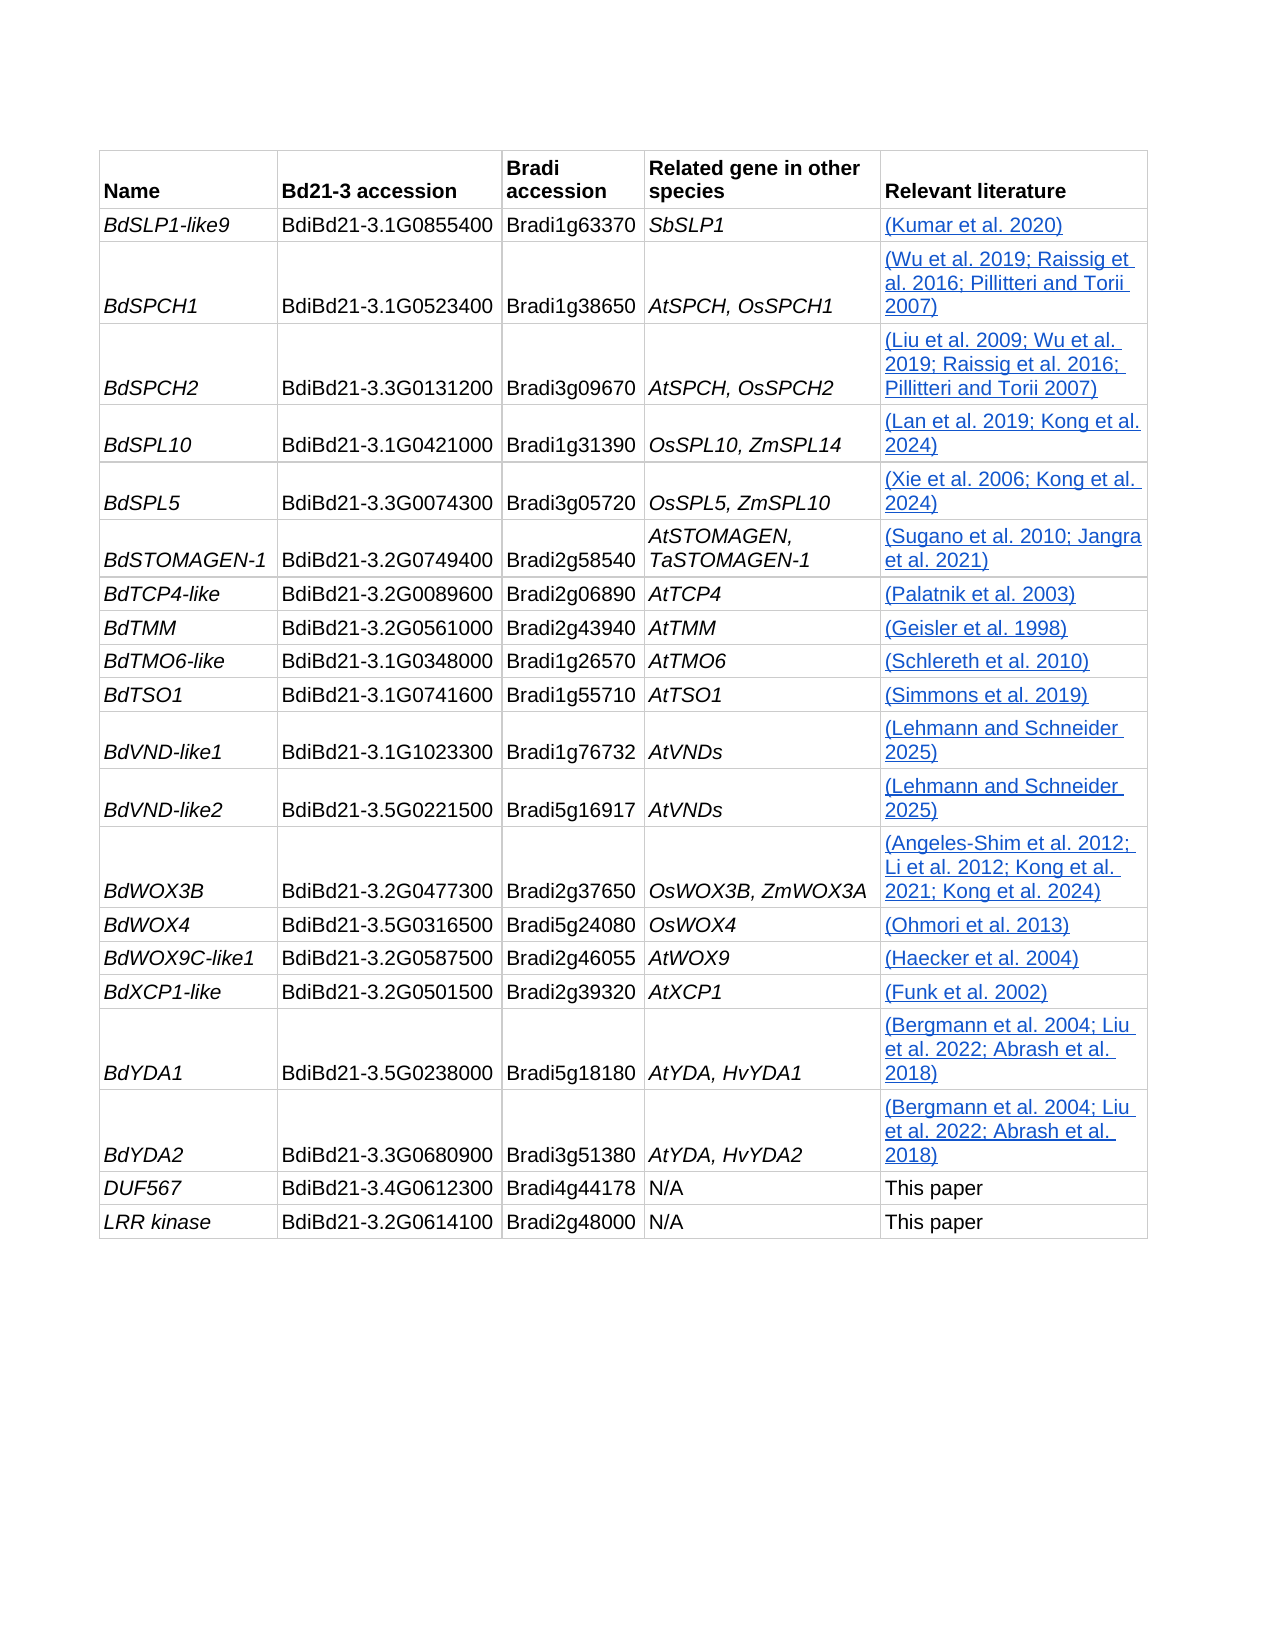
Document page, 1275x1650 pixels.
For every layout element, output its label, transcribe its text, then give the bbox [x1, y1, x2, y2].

table_cell N/A [645, 1172, 880, 1204]
table_cell BdWOX4 [100, 908, 277, 941]
table_cell DUF567 [100, 1172, 277, 1204]
table_cell (Schlereth et al. 2010) [881, 645, 1147, 677]
table_cell (Geisler et al. 1998) [881, 611, 1147, 643]
table_cell BdiBd21-3.1G0741600 [278, 678, 501, 711]
table_cell BdiBd21-3.1G1023300 [278, 712, 501, 768]
table_cell Bradi1g38650 [503, 242, 644, 322]
table_cell N/A [645, 1205, 880, 1238]
table_cell Bradi2g43940 [503, 611, 644, 643]
table_cell OsWOX4 [645, 908, 880, 941]
table_cell SbSLP1 [645, 209, 880, 241]
table_cell (Angeles-Shim et al. 2012; Li et al. 2012; Kong et al. 2021; Kong et al. 2024) [881, 827, 1147, 907]
table_cell BdTMO6-like [100, 645, 277, 677]
table_cell (Liu et al. 2009; Wu et al. 2019; Raissig et al. 2016; Pillitteri and Torii 2007) [881, 324, 1147, 404]
table_cell (Simmons et al. 2019) [881, 678, 1147, 711]
table_cell Bradi3g05720 [503, 463, 644, 519]
table_cell AtWOX9 [645, 942, 880, 974]
table_cell This paper [881, 1205, 1147, 1238]
table_cell (Bergmann et al. 2004; Liu et al. 2022; Abrash et al. 2018) [881, 1009, 1147, 1089]
table_cell OsSPL10, ZmSPL14 [645, 405, 880, 461]
table_cell AtTMM [645, 611, 880, 643]
table_cell BdiBd21-3.4G0612300 [278, 1172, 501, 1204]
table_cell Bradi2g39320 [503, 975, 644, 1008]
table_cell AtSPCH, OsSPCH2 [645, 324, 880, 404]
table_cell BdiBd21-3.1G0348000 [278, 645, 501, 677]
table_cell AtVNDs [645, 712, 880, 768]
table_cell Bradi5g24080 [503, 908, 644, 941]
table_cell Bradi1g26570 [503, 645, 644, 677]
table_cell BdiBd21-3.2G0749400 [278, 520, 501, 576]
table_cell Bradi1g76732 [503, 712, 644, 768]
table_cell BdSPL5 [100, 463, 277, 519]
table_header Bradi accession [503, 151, 644, 207]
table_cell AtTCP4 [645, 578, 880, 610]
table_header Bd21-3 accession [278, 151, 501, 207]
table_cell BdTSO1 [100, 678, 277, 711]
table_cell (Wu et al. 2019; Raissig et al. 2016; Pillitteri and Torii 2007) [881, 242, 1147, 322]
table_cell BdiBd21-3.1G0855400 [278, 209, 501, 241]
table_header Related gene in other species [645, 151, 880, 207]
table_cell (Bergmann et al. 2004; Liu et al. 2022; Abrash et al. 2018) [881, 1090, 1147, 1171]
table_cell Bradi2g06890 [503, 578, 644, 610]
table_cell BdTMM [100, 611, 277, 643]
table_cell BdiBd21-3.5G0221500 [278, 769, 501, 826]
table_cell Bradi1g31390 [503, 405, 644, 461]
table_cell (Funk et al. 2002) [881, 975, 1147, 1008]
table_cell Bradi2g46055 [503, 942, 644, 974]
table_cell (Ohmori et al. 2013) [881, 908, 1147, 941]
table_cell BdiBd21-3.2G0501500 [278, 975, 501, 1008]
table_cell BdSLP1-like9 [100, 209, 277, 241]
table_cell (Palatnik et al. 2003) [881, 578, 1147, 610]
table_cell BdYDA1 [100, 1009, 277, 1089]
table_cell BdSPCH1 [100, 242, 277, 322]
table_cell (Lan et al. 2019; Kong et al. 2024) [881, 405, 1147, 461]
table_cell (Kumar et al. 2020) [881, 209, 1147, 241]
table_cell BdiBd21-3.5G0316500 [278, 908, 501, 941]
table_cell (Haecker et al. 2004) [881, 942, 1147, 974]
table_header Relevant literature [881, 151, 1147, 207]
table_cell BdiBd21-3.2G0477300 [278, 827, 501, 907]
table_cell OsWOX3B, ZmWOX3A [645, 827, 880, 907]
table_cell BdiBd21-3.3G0074300 [278, 463, 501, 519]
table_cell BdWOX3B [100, 827, 277, 907]
table_cell BdSPCH2 [100, 324, 277, 404]
table_cell BdYDA2 [100, 1090, 277, 1171]
table_cell (Lehmann and Schneider 2025) [881, 769, 1147, 826]
table_cell BdVND-like1 [100, 712, 277, 768]
table_cell Bradi2g37650 [503, 827, 644, 907]
table_cell (Sugano et al. 2010; Jangra et al. 2021) [881, 520, 1147, 576]
table_cell (Xie et al. 2006; Kong et al. 2024) [881, 463, 1147, 519]
table_cell AtTSO1 [645, 678, 880, 711]
table_cell Bradi3g51380 [503, 1090, 644, 1171]
table_cell BdiBd21-3.1G0421000 [278, 405, 501, 461]
table_cell AtVNDs [645, 769, 880, 826]
table_cell This paper [881, 1172, 1147, 1204]
table_cell AtSPCH, OsSPCH1 [645, 242, 880, 322]
table_cell AtYDA, HvYDA1 [645, 1009, 880, 1089]
table_cell BdWOX9C-like1 [100, 942, 277, 974]
table_cell BdiBd21-3.1G0523400 [278, 242, 501, 322]
table_cell BdiBd21-3.2G0587500 [278, 942, 501, 974]
table_cell BdiBd21-3.3G0680900 [278, 1090, 501, 1171]
table_cell AtXCP1 [645, 975, 880, 1008]
table_cell Bradi4g44178 [503, 1172, 644, 1204]
table_cell BdiBd21-3.2G0089600 [278, 578, 501, 610]
table_cell Bradi1g63370 [503, 209, 644, 241]
table_cell Bradi2g58540 [503, 520, 644, 576]
table_cell Bradi5g18180 [503, 1009, 644, 1089]
table_cell BdVND-like2 [100, 769, 277, 826]
table_cell Bradi3g09670 [503, 324, 644, 404]
table_cell BdiBd21-3.2G0561000 [278, 611, 501, 643]
table_cell Bradi2g48000 [503, 1205, 644, 1238]
table_cell Bradi1g55710 [503, 678, 644, 711]
table_cell (Lehmann and Schneider 2025) [881, 712, 1147, 768]
table_cell Bradi5g16917 [503, 769, 644, 826]
table_cell BdiBd21-3.2G0614100 [278, 1205, 501, 1238]
table_cell BdXCP1-like [100, 975, 277, 1008]
table_cell BdiBd21-3.5G0238000 [278, 1009, 501, 1089]
table_cell AtTMO6 [645, 645, 880, 677]
table_cell LRR kinase [100, 1205, 277, 1238]
table_cell OsSPL5, ZmSPL10 [645, 463, 880, 519]
table_cell BdSTOMAGEN-1 [100, 520, 277, 576]
table_cell BdSPL10 [100, 405, 277, 461]
table_cell BdiBd21-3.3G0131200 [278, 324, 501, 404]
table_header Name [100, 151, 277, 207]
table_cell AtSTOMAGEN, TaSTOMAGEN-1 [645, 520, 880, 576]
table_cell AtYDA, HvYDA2 [645, 1090, 880, 1171]
table_cell BdTCP4-like [100, 578, 277, 610]
